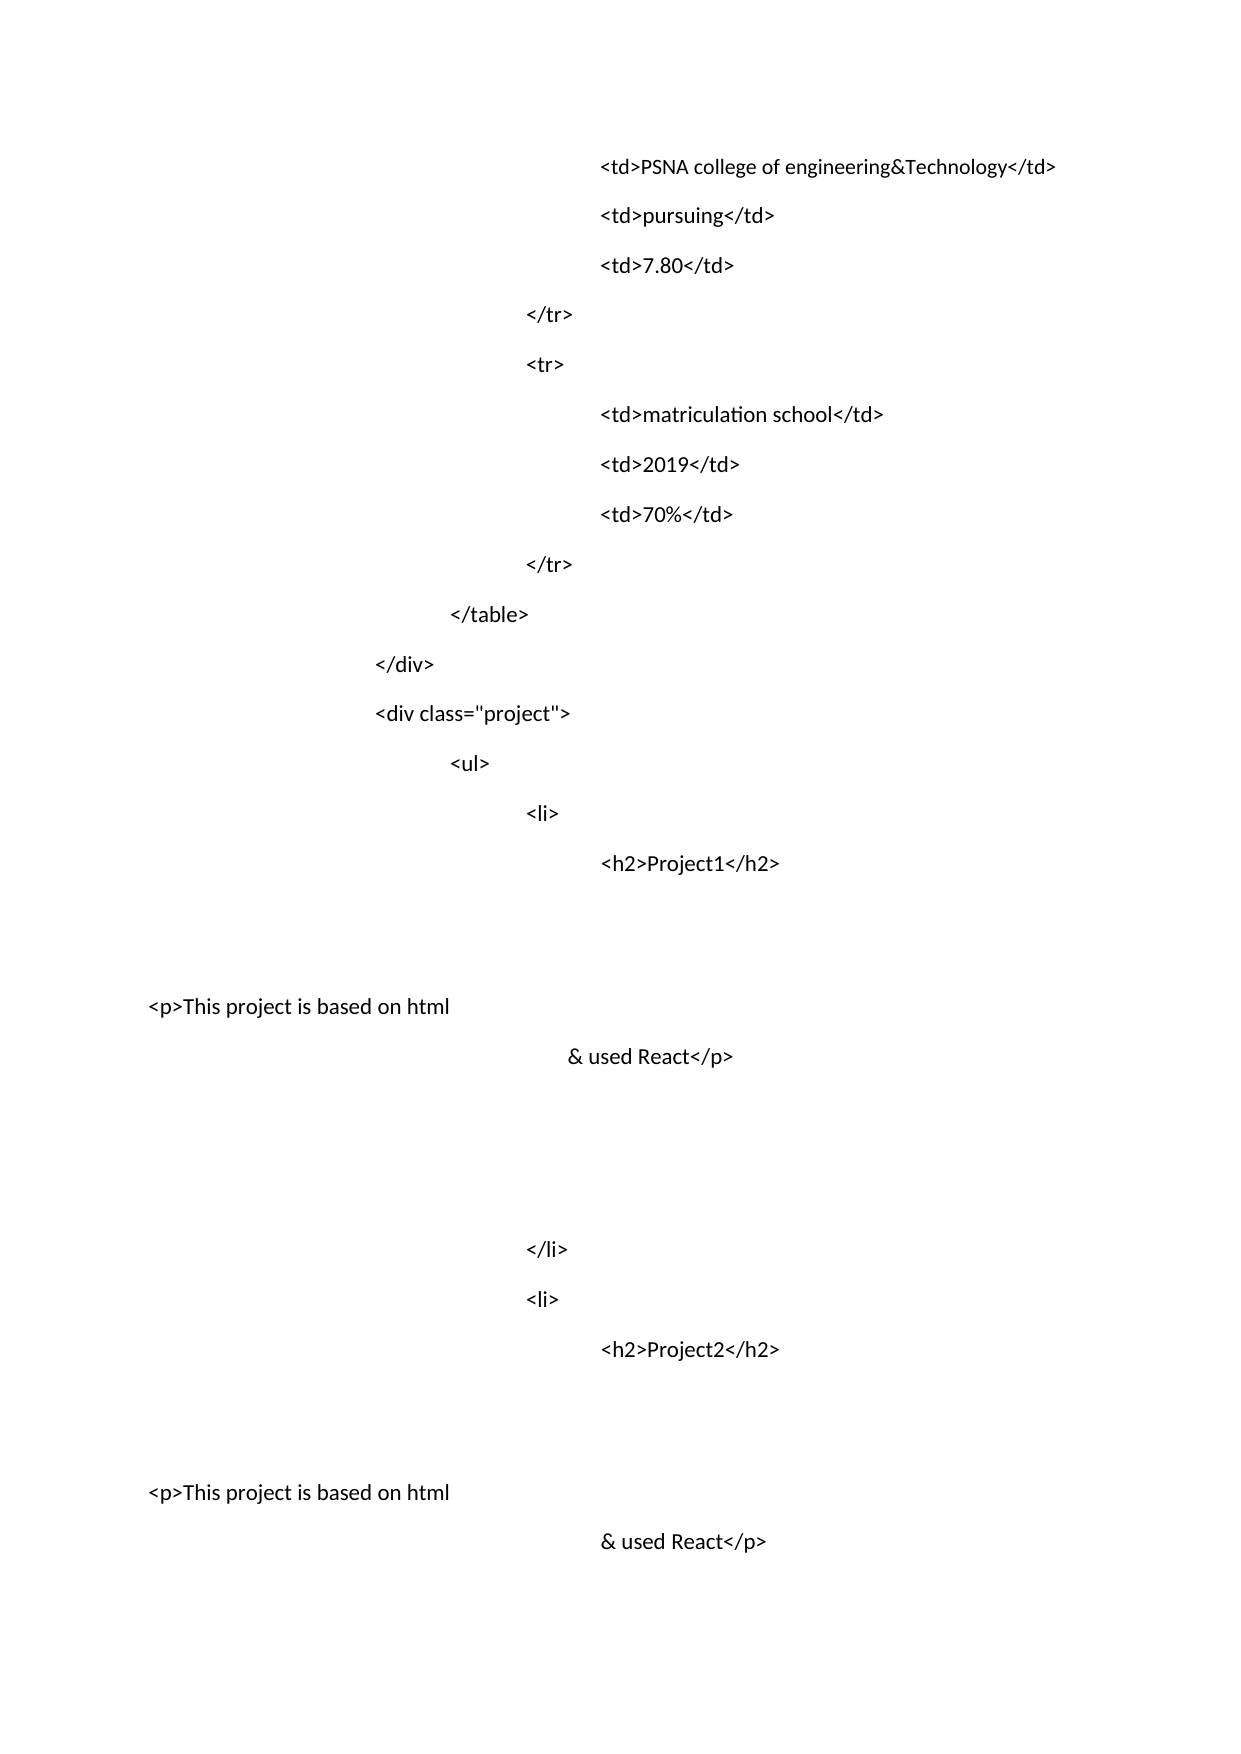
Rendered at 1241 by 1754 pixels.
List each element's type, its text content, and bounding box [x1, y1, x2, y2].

text </li> [311, 1235, 782, 1263]
text <tr> [307, 351, 782, 378]
text </table> [450, 600, 1146, 628]
text <h2>Project1</h2> [523, 849, 857, 877]
text <div class="project"> [375, 699, 1146, 727]
text </tr> [316, 550, 782, 578]
text <p>This project is based on html [148, 992, 1146, 1020]
text <td>70%</td> [600, 500, 1146, 528]
text & used React</p> [523, 1527, 844, 1556]
text <h2>Project2</h2> [523, 1335, 857, 1363]
text <td>PSNA college of engineering&Technology</td> [600, 153, 1146, 179]
text <td>matriculation school</td> [600, 400, 1146, 428]
text <li> [302, 1285, 782, 1313]
text <p>This project is based on html [148, 1478, 1146, 1506]
text <ul> [450, 749, 1146, 777]
text <li> [302, 799, 782, 827]
text </div> [375, 650, 1146, 678]
text <td>pursuing</td> [600, 201, 1146, 229]
text & used React</p> [518, 1042, 782, 1070]
text <td>7.80</td> [600, 251, 1146, 279]
text </tr> [316, 301, 782, 329]
text <td>2019</td> [600, 450, 1146, 478]
